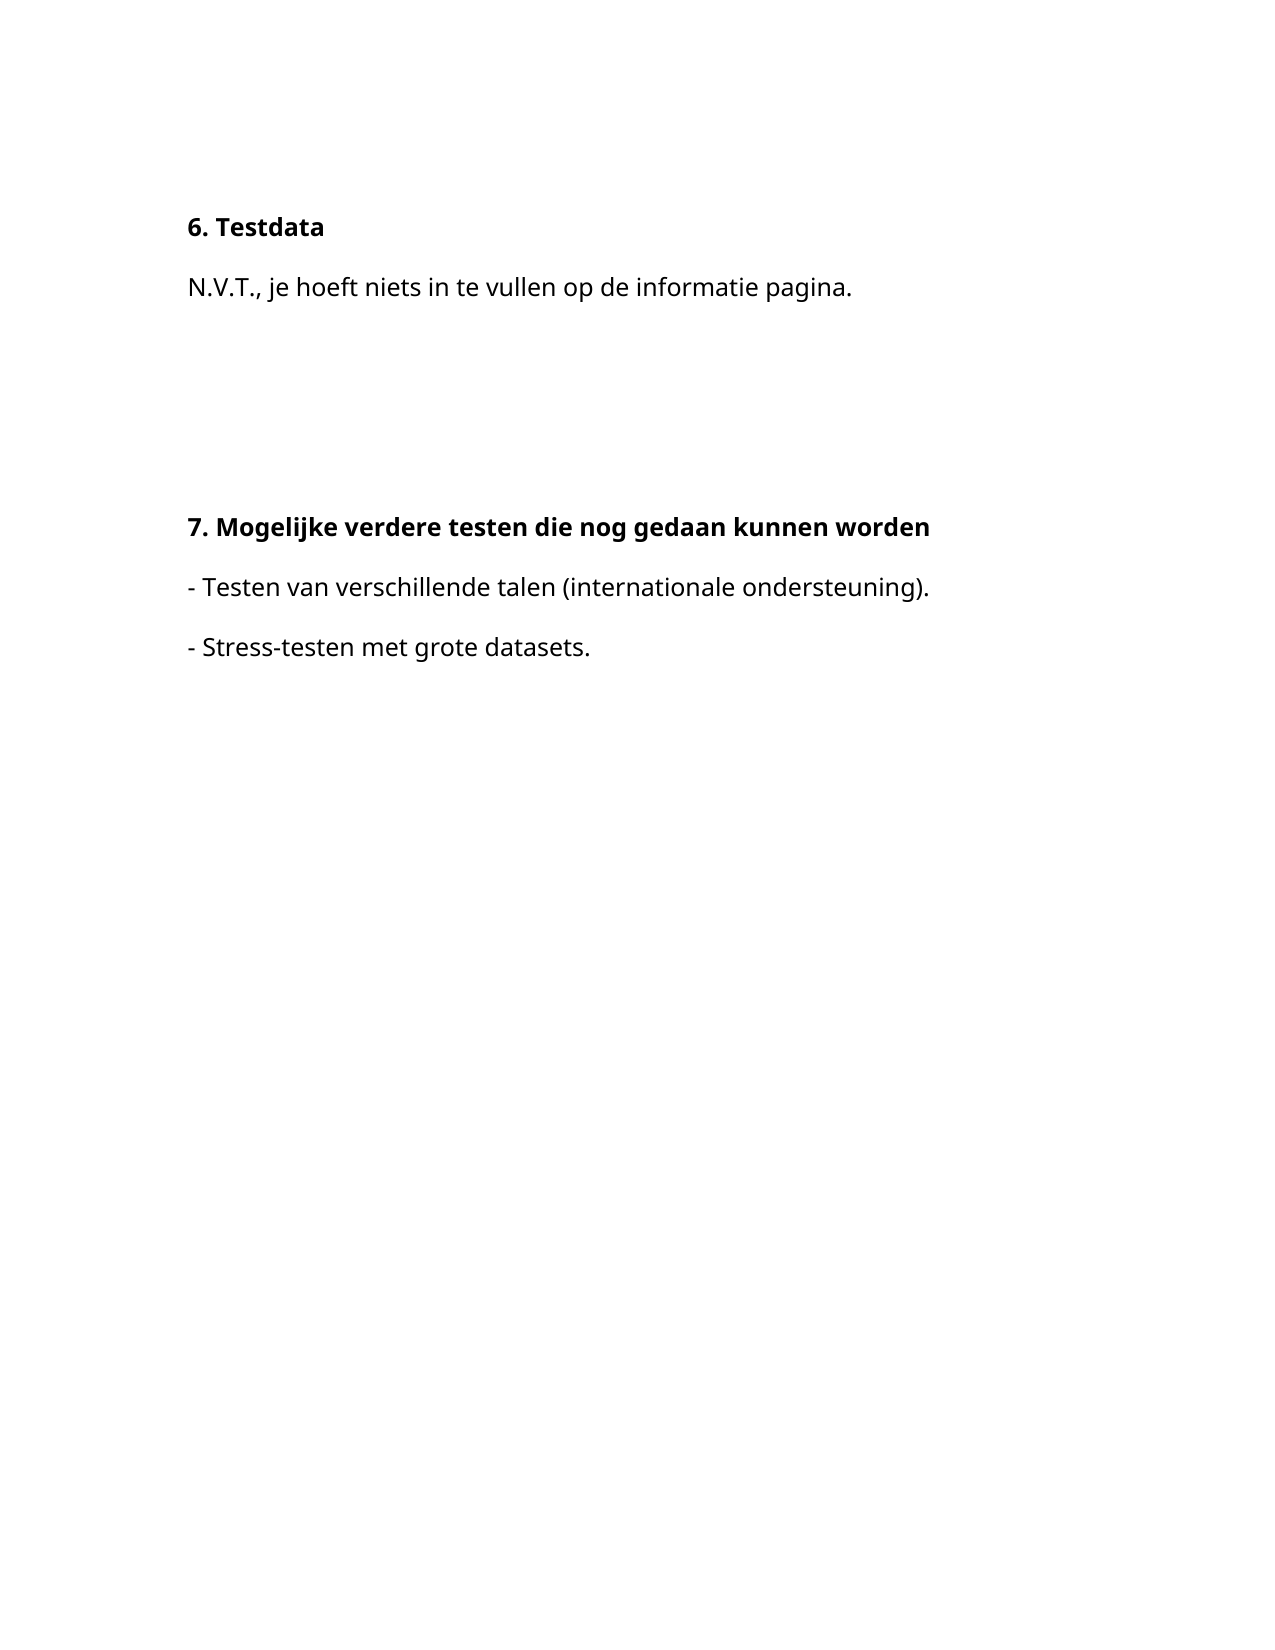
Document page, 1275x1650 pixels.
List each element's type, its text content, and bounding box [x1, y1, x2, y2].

text 7. Mogelijke verdere testen die nog gedaan kunnen worden [187, 510, 1087, 544]
text - Testen van verschillende talen (internationale ondersteuning). [187, 570, 1087, 604]
text - Stress-testen met grote datasets. [187, 630, 1087, 664]
text 6. Testdata [187, 210, 1087, 244]
text N.V.T., je hoeft niets in te vullen op de informatie pagina. [187, 270, 1087, 304]
